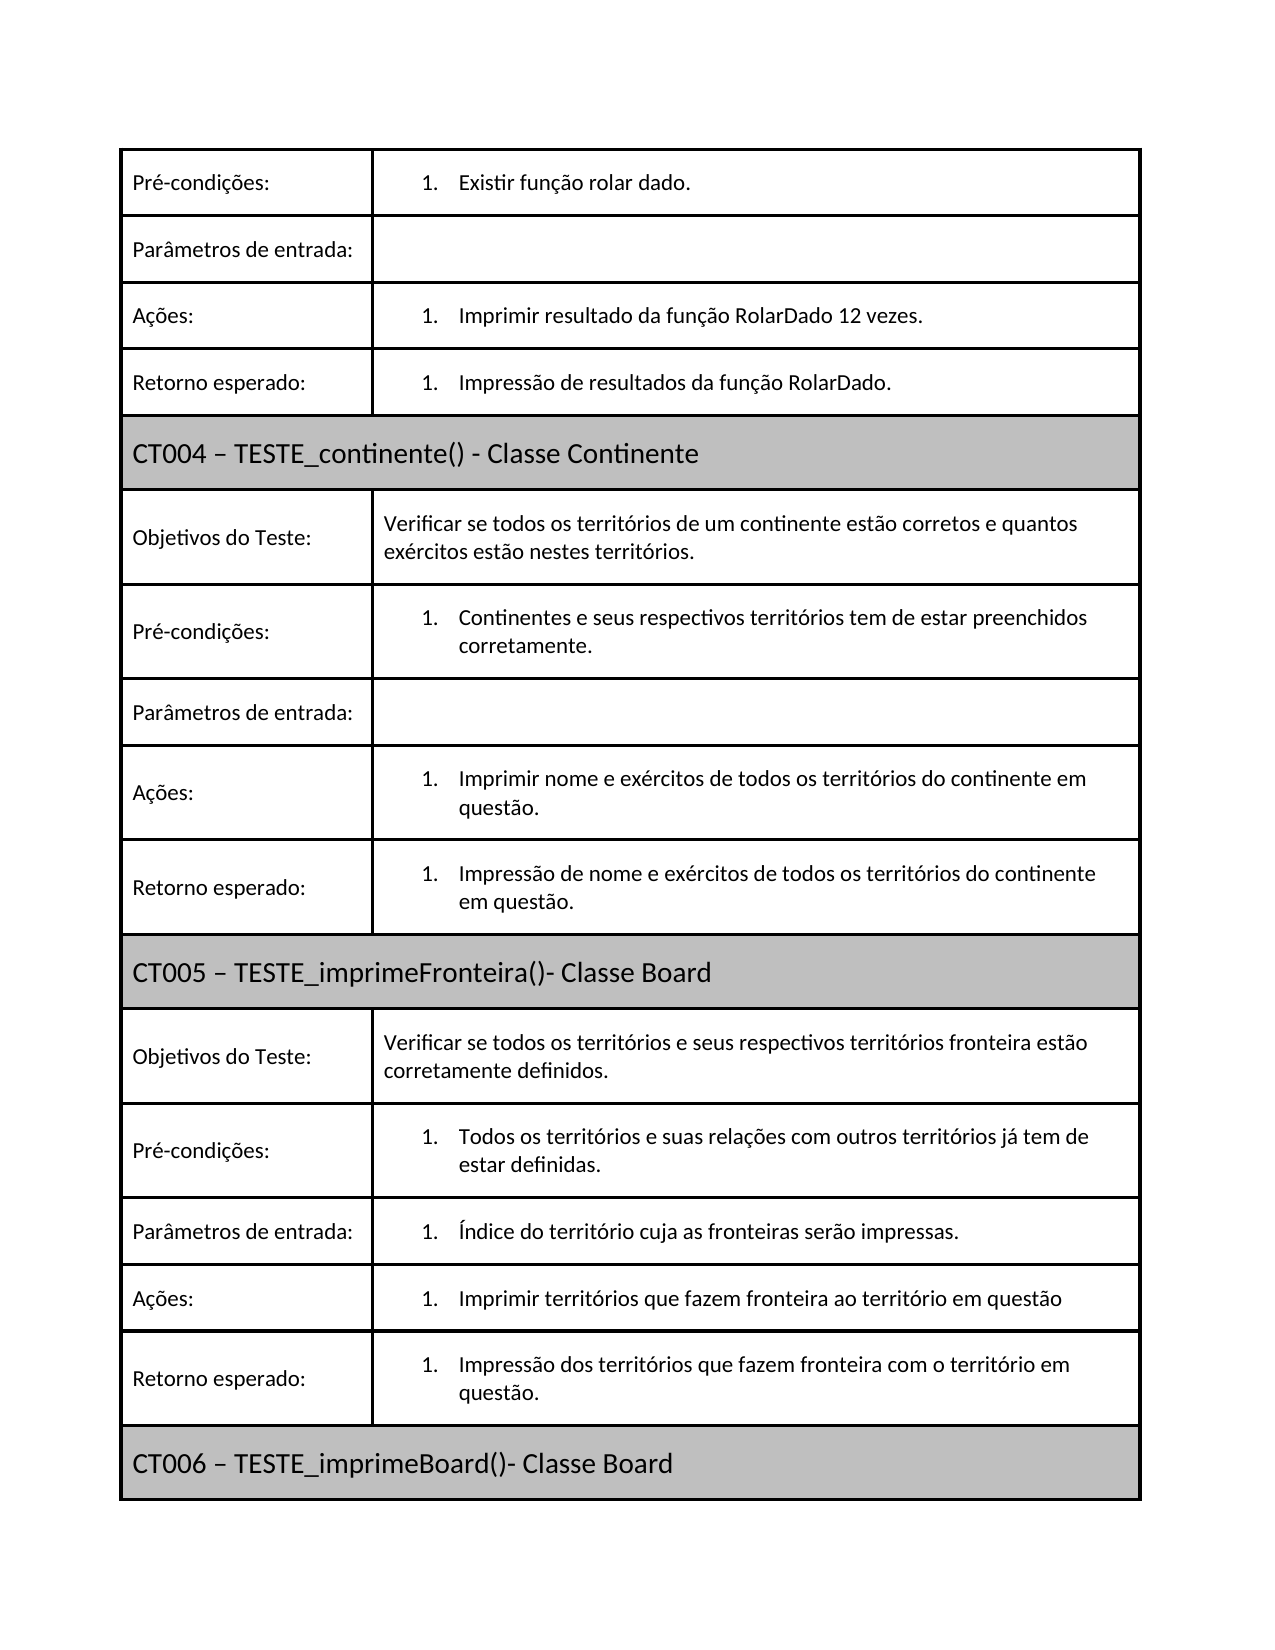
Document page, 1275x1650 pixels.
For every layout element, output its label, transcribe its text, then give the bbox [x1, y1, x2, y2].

table_cell [374, 217, 1138, 281]
table_cell Imprimir resultado da função RolarDado 12 vezes. [374, 284, 1138, 347]
table_cell Retorno esperado: [123, 1333, 371, 1424]
table_cell [374, 680, 1138, 744]
table_cell Retorno esperado: [123, 841, 371, 933]
table_cell Ações: [123, 1266, 371, 1329]
table_cell Imprimir nome e exércitos de todos os territórios do continente em questão. [374, 747, 1138, 838]
table_cell Impressão de resultados da função RolarDado. [374, 350, 1138, 414]
table_cell Impressão dos territórios que fazem fronteira com o território em questão. [374, 1333, 1138, 1424]
table_cell Retorno esperado: [123, 350, 371, 414]
table_cell Objetivos do Teste: [123, 1010, 371, 1102]
table_cell Impressão de nome e exércitos de todos os territórios do continente em questão. [374, 841, 1138, 933]
table_cell Ações: [123, 747, 371, 838]
table_cell Parâmetros de entrada: [123, 217, 371, 281]
table_cell CT006 – TESTE_imprimeBoard()- Classe Board [123, 1427, 1138, 1498]
table_cell Imprimir territórios que fazem fronteira ao território em questão [374, 1266, 1138, 1329]
table_cell CT005 – TESTE_imprimeFronteira()- Classe Board [123, 936, 1138, 1007]
table_cell Objetivos do Teste: [123, 491, 371, 583]
table_cell Verificar se todos os territórios e seus respectivos territórios fronteira estão corretamente definidos. [374, 1010, 1138, 1102]
table_cell Pré-condições: [123, 586, 371, 677]
table_cell Verificar se todos os territórios de um continente estão corretos e quantos exércitos estão nestes territórios. [374, 491, 1138, 583]
table_cell Parâmetros de entrada: [123, 680, 371, 744]
table_cell Parâmetros de entrada: [123, 1199, 371, 1263]
table_cell CT004 – TESTE_continente() - Classe Continente [123, 417, 1138, 488]
table_cell Ações: [123, 284, 371, 347]
table_cell Existir função rolar dado. [374, 151, 1138, 214]
table_cell Pré-condições: [123, 1105, 371, 1196]
table_cell Todos os territórios e suas relações com outros territórios já tem de estar definidas. [374, 1105, 1138, 1196]
table_cell Índice do território cuja as fronteiras serão impressas. [374, 1199, 1138, 1263]
table_cell Continentes e seus respectivos territórios tem de estar preenchidos corretamente. [374, 586, 1138, 677]
table_cell Pré-condições: [123, 151, 371, 214]
